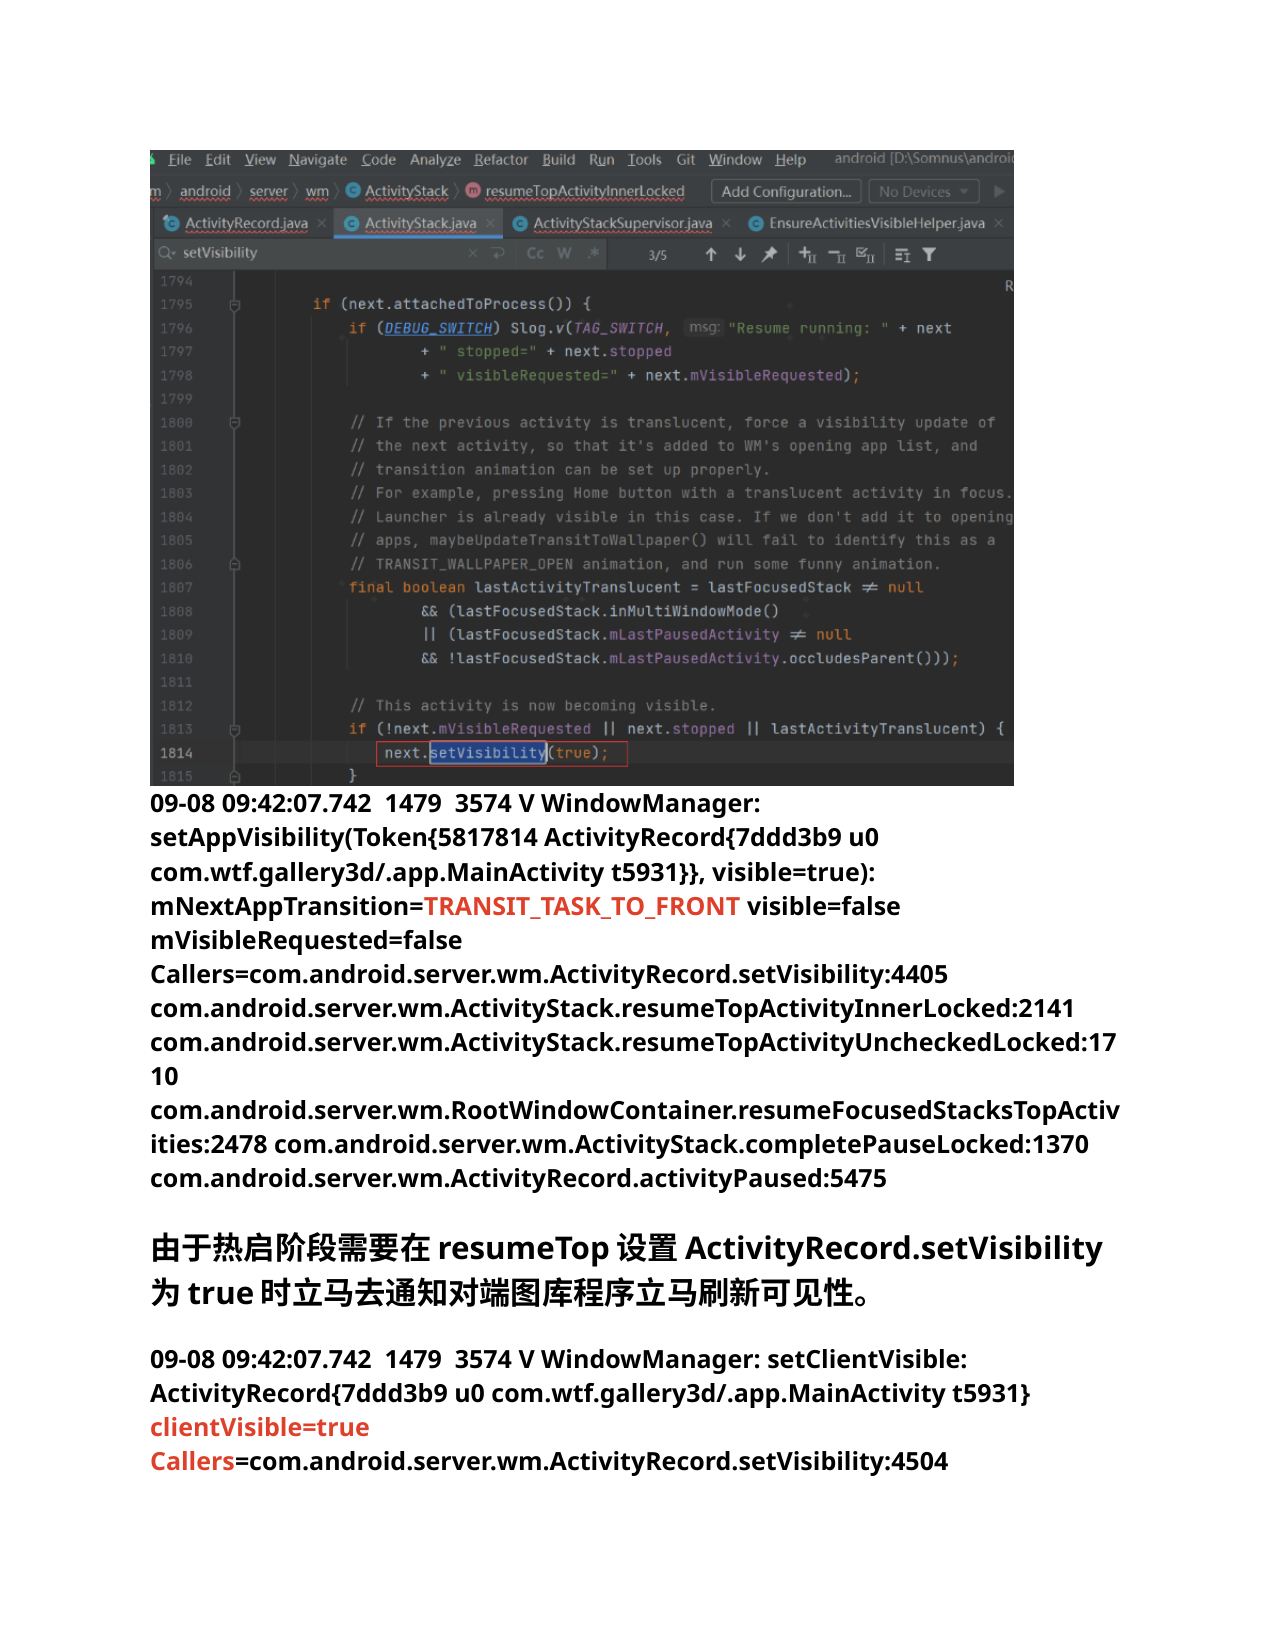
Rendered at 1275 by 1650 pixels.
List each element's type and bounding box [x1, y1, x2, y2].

picture [150, 150, 1014, 786]
